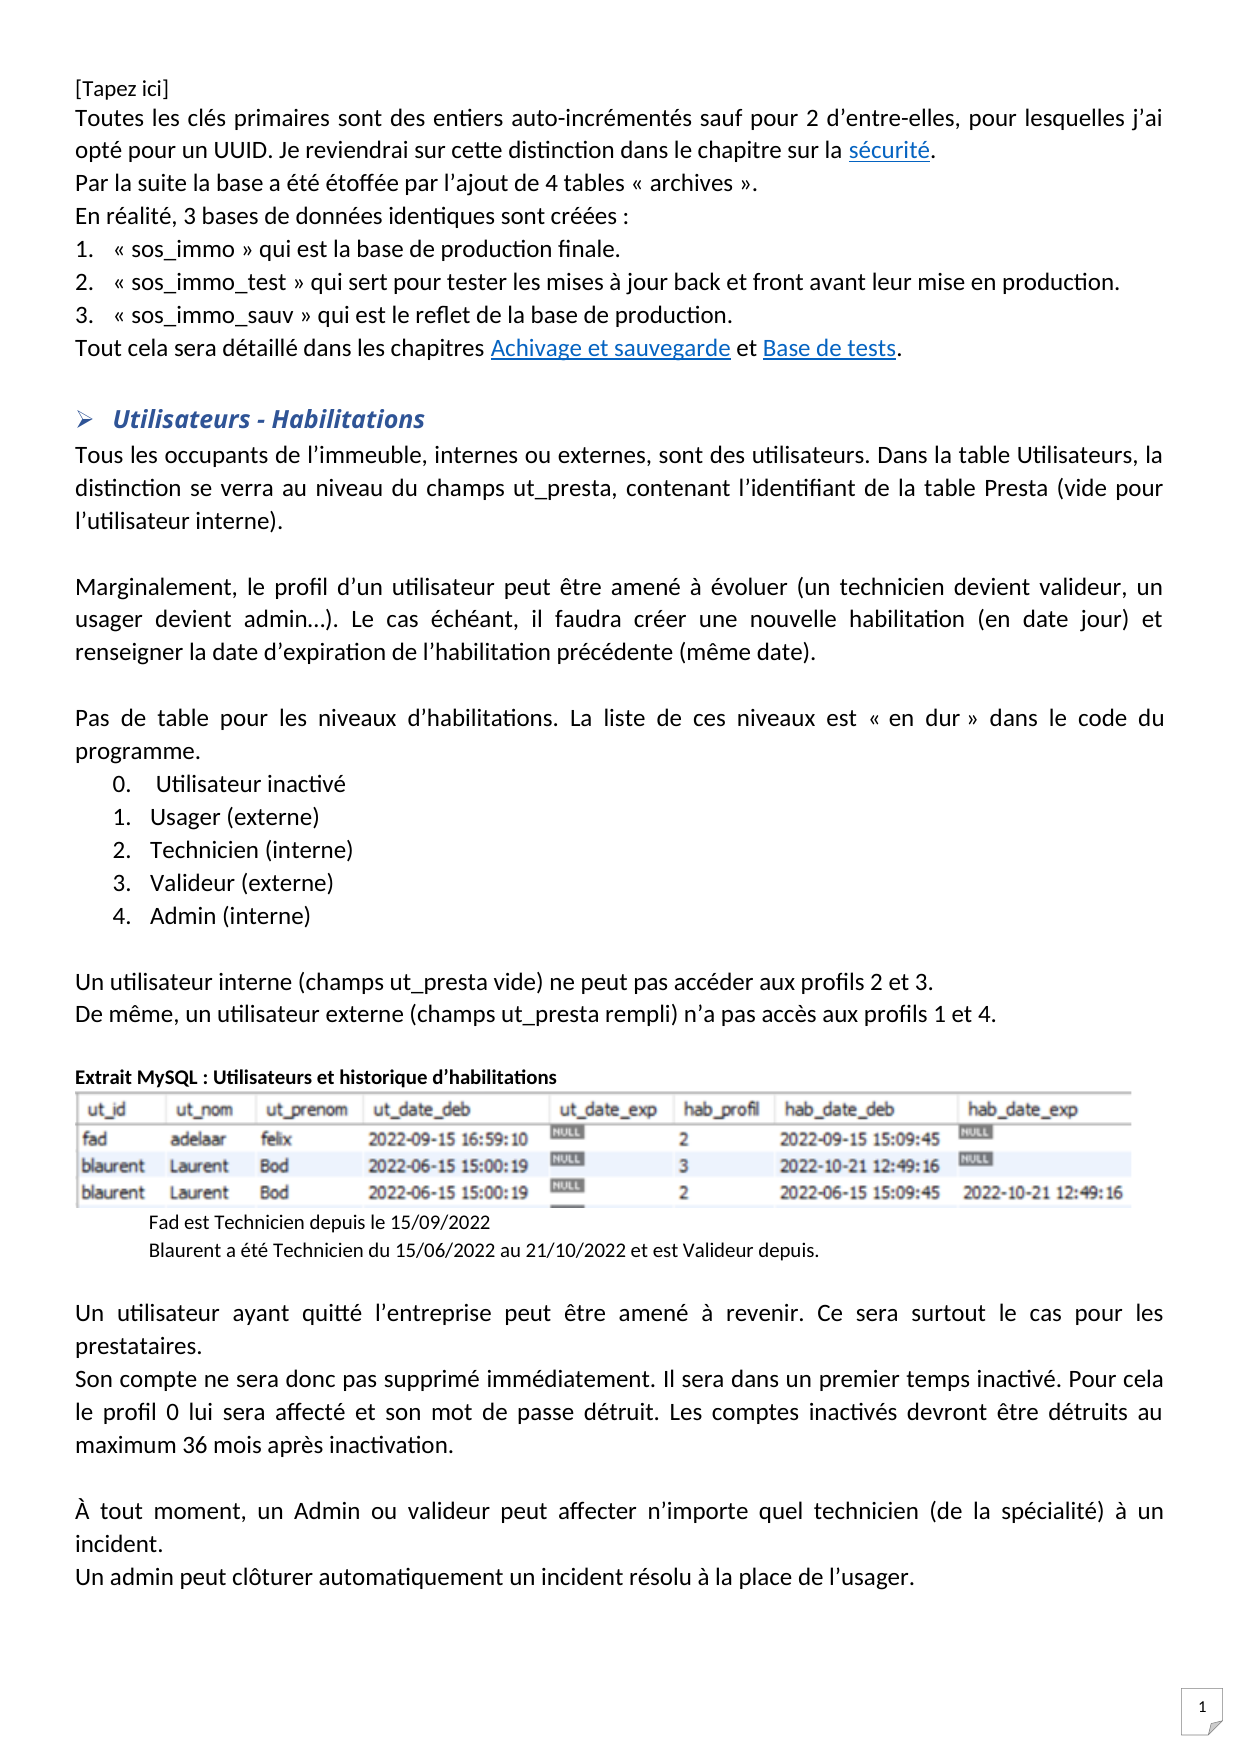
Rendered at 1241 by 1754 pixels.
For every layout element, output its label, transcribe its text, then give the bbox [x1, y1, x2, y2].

text Extrait MySQL : Utilisateurs et historique d’habilitations [75, 1064, 1165, 1090]
text Un admin peut clôturer automatiquement un incident résolu à la place de l’usager. [75, 1561, 1165, 1591]
text Blaurent a été Technicien du 15/06/2022 au 21/10/2022 et est Valideur depuis. [75, 1237, 1165, 1262]
picture [75, 1091, 1132, 1208]
text Son compte ne sera donc pas supprimé immédiatement. Il sera dans un premier temps inactivé. Pour cela le profil 0 lui sera affecté et son mot de passe détruit. Les comptes inactivés devront être détruits au maximum 36 mois après inactivation. [75, 1363, 1165, 1459]
list Admin (interne) [112, 900, 1165, 930]
text En réalité, 3 bases de données identiques sont créées : [75, 201, 1165, 231]
list Utilisateur inactivé [112, 768, 1165, 799]
list Technicien (interne) [112, 834, 1165, 864]
text De même, un utilisateur externe (champs ut_presta rempli) n’a pas accès aux profils 1 et 4. [75, 998, 1165, 1029]
text Un utilisateur ayant quitté l’entreprise peut être amené à revenir. Ce sera surtout le cas pour les prestataires. [75, 1297, 1165, 1361]
subtitle Utilisateurs - Habilitations [75, 402, 1165, 436]
list « sos_immo » qui est la base de production finale. [75, 233, 1165, 264]
list « sos_immo_sauv » qui est le reflet de la base de production. [75, 299, 1165, 330]
text Fad est Technicien depuis le 15/09/2022 [75, 1209, 1165, 1235]
text Un utilisateur interne (champs ut_presta vide) ne peut pas accéder aux profils 2 et 3. [75, 966, 1165, 996]
list Usager (externe) [112, 801, 1165, 832]
text Pas de table pour les niveaux d’habilitations. La liste de ces niveaux est « en dur » dans le code du programme. [75, 702, 1165, 766]
text Par la suite la base a été étoffée par l’ajout de 4 tables « archives ». [75, 168, 1165, 198]
list Valideur (externe) [112, 867, 1165, 897]
text Marginalement, le profil d’un utilisateur peut être amené à évoluer (un technicien devient valideur, un usager devient admin…). Le cas échéant, il faudra créer une nouvelle habilitation (en date jour) et renseigner la date d’expiration de l’habilitation précédente (même date). [75, 571, 1165, 667]
text À tout moment, un Admin ou valideur peut affecter n’importe quel technicien (de la spécialité) à un incident. [75, 1495, 1165, 1558]
text Toutes les clés primaires sont des entiers auto-incrémentés sauf pour 2 d’entre-elles, pour lesquelles j’ai opté pour un UUID. Je reviendrai sur cette distinction dans le chapitre sur la sécurité. [75, 102, 1165, 165]
list « sos_immo_test » qui sert pour tester les mises à jour back et front avant leur mise en production. [75, 266, 1165, 297]
text Tous les occupants de l’immeuble, internes ou externes, sont des utilisateurs. Dans la table Utilisateurs, la distinction se verra au niveau du champs ut_presta, contenant l’identifiant de la table Presta (vide pour l’utilisateur interne). [75, 439, 1165, 535]
text Tout cela sera détaillé dans les chapitres Achivage et sauvegarde et Base de tests. [75, 332, 1165, 363]
